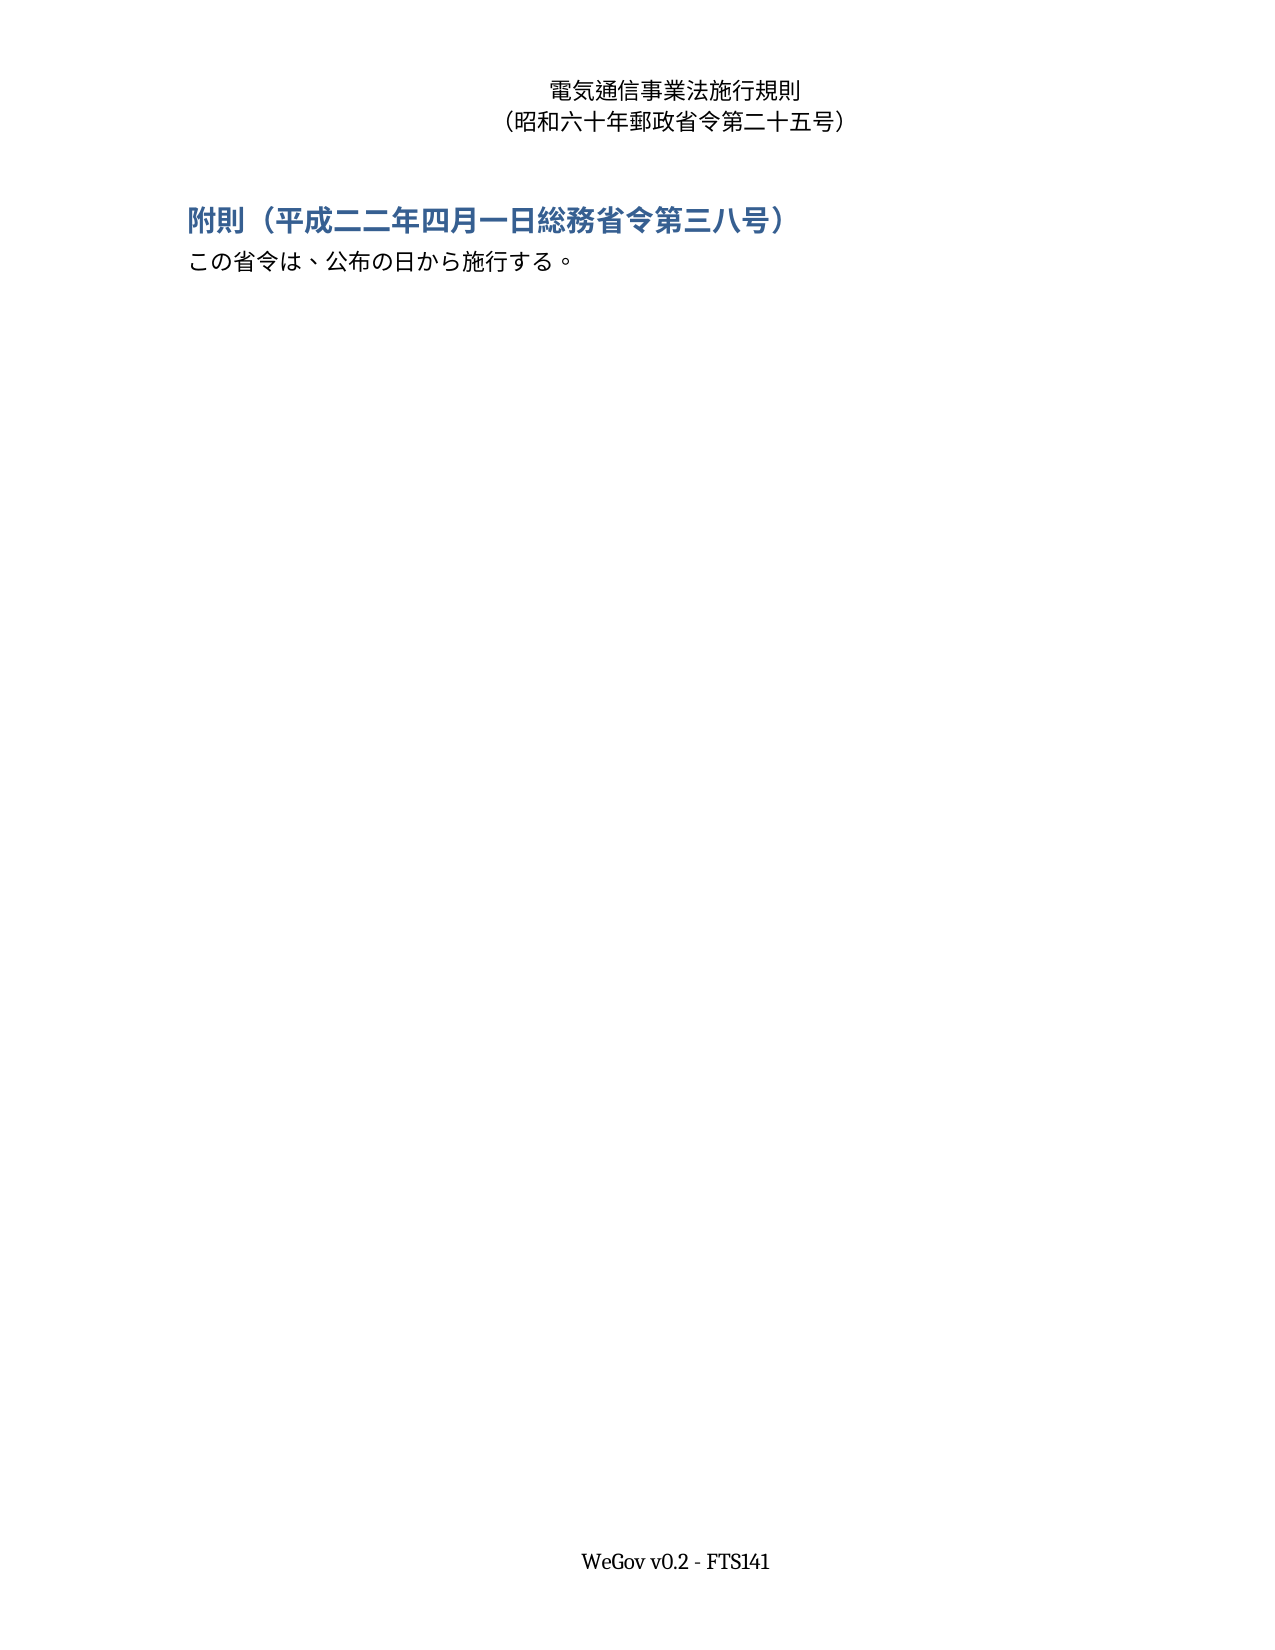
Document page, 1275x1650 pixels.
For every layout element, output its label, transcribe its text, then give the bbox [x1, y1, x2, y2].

text この省令は、公布の日から施行する。 [187, 246, 1087, 277]
subtitle 附則（平成二二年四月一日総務省令第三八号） [187, 200, 1087, 240]
